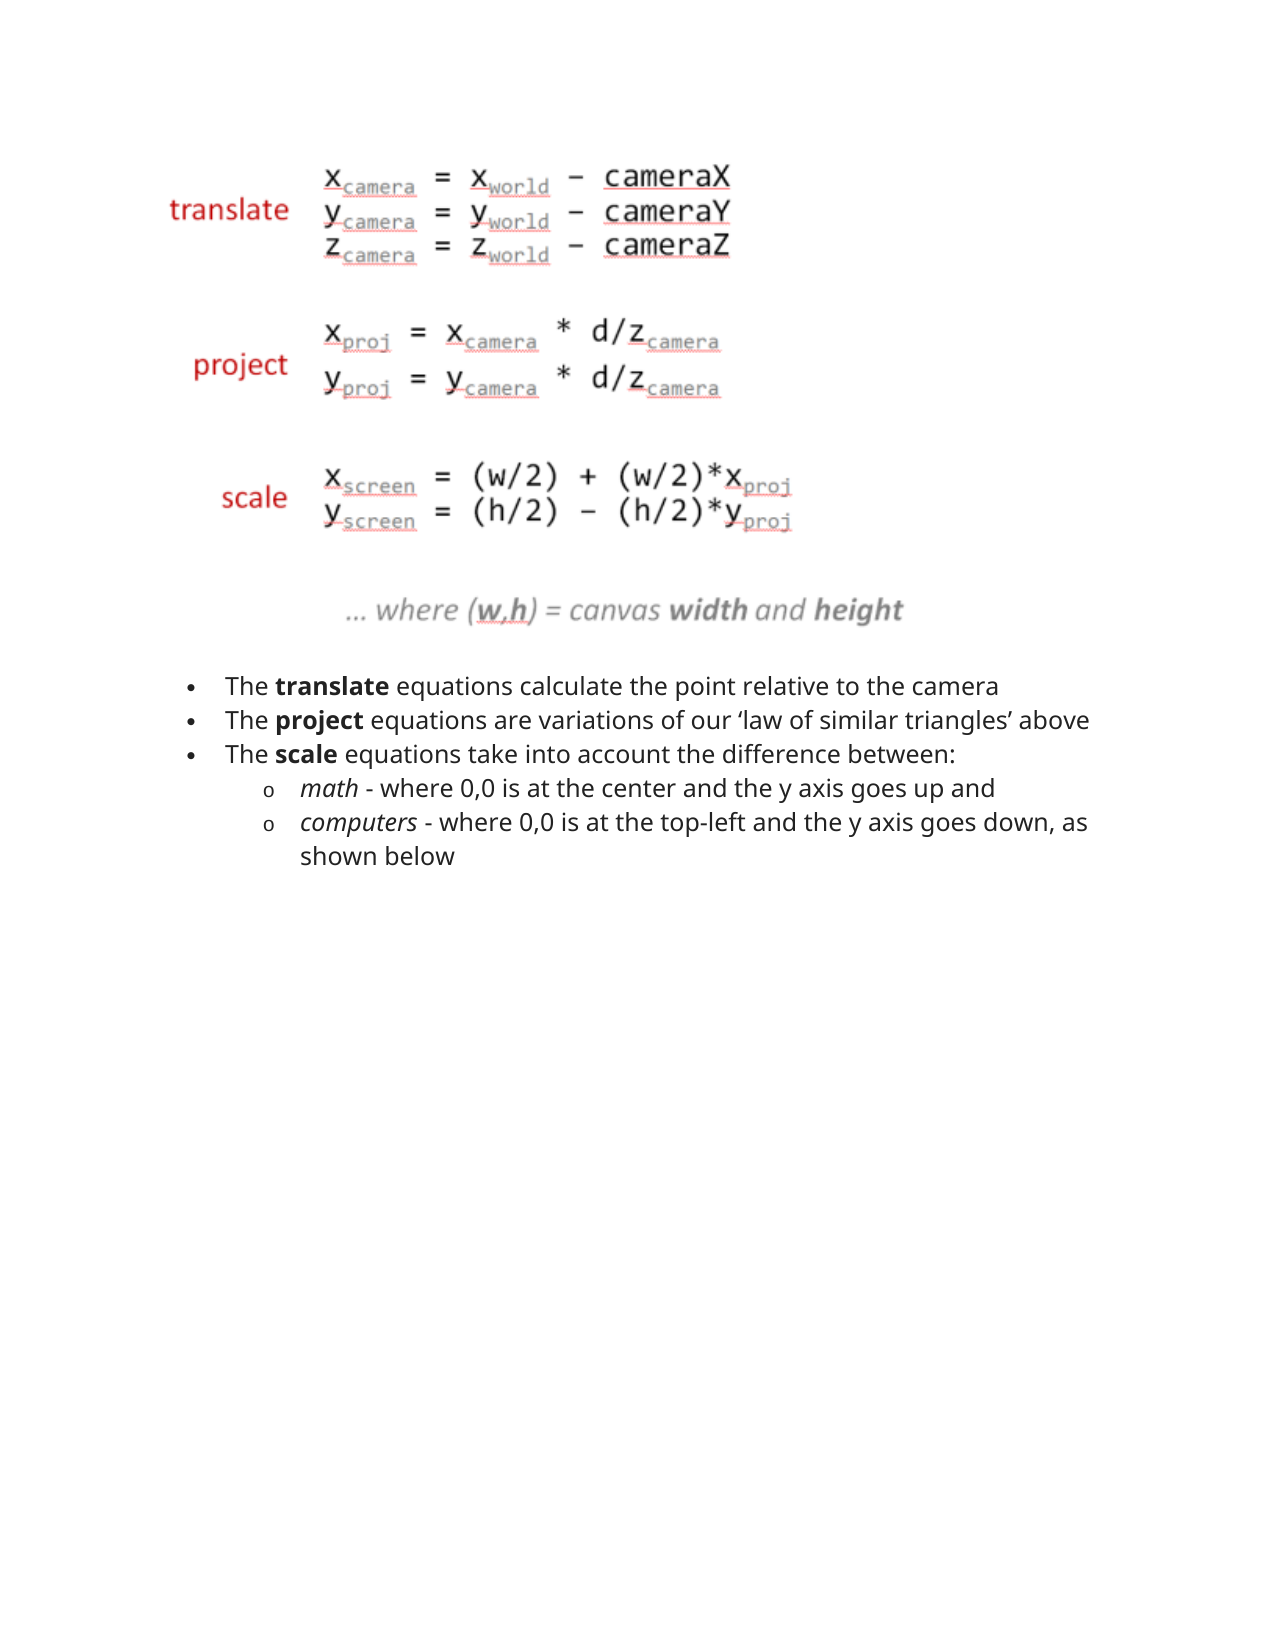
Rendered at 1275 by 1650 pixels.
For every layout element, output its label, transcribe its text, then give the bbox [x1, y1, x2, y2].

picture [150, 150, 932, 640]
list The translate equations calculate the point relative to the camera [187, 668, 1125, 702]
list The project equations are variations of our ‘law of similar triangles’ above [187, 702, 1125, 737]
list math - where 0,0 is at the center and the y axis goes up and [262, 771, 1125, 805]
list The scale equations take into account the difference between: [187, 737, 1125, 771]
list computers - where 0,0 is at the top-left and the y axis goes down, as shown below [262, 805, 1125, 873]
